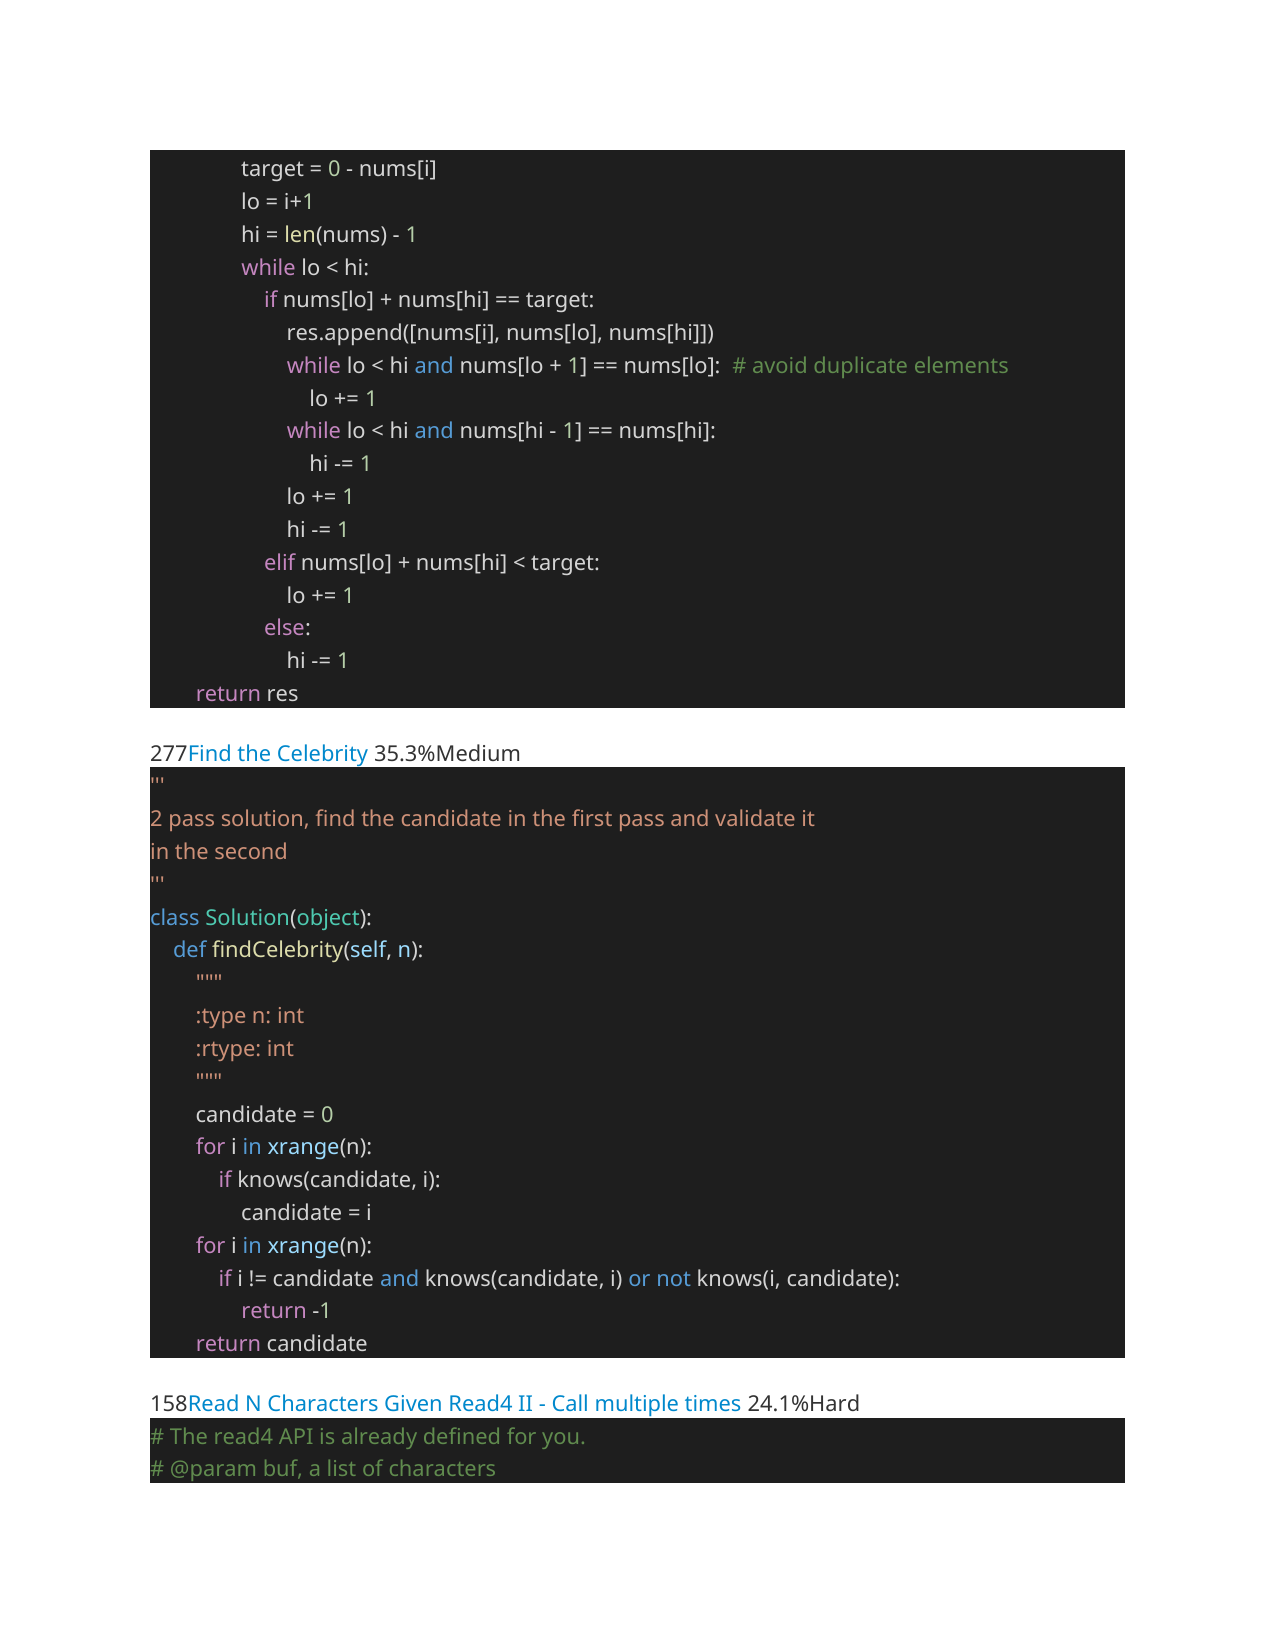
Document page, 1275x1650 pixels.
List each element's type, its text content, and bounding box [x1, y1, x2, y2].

text 158Read N Characters Given Read4 II - Call multiple times 24.1%Hard [150, 1388, 1125, 1418]
text ''' [150, 767, 1125, 800]
text """ [150, 964, 1125, 997]
text lo = i+1 [150, 183, 1125, 216]
text if i != candidate and knows(candidate, i) or not knows(i, candidate): [150, 1259, 1125, 1292]
text 2 pass solution, find the candidate in the first pass and validate it [150, 800, 1125, 833]
text return -1 [150, 1292, 1125, 1325]
text candidate = 0 [150, 1096, 1125, 1128]
text def findCelebrity(self, n): [150, 931, 1125, 964]
text lo += 1 [150, 478, 1125, 511]
text candidate = i [150, 1194, 1125, 1227]
text hi -= 1 [150, 511, 1125, 544]
text if knows(candidate, i): [150, 1161, 1125, 1194]
text """ [150, 1063, 1125, 1096]
text # The read4 API is already defined for you. [150, 1418, 1125, 1450]
text hi = len(nums) - 1 [150, 216, 1125, 248]
text for i in xrange(n): [150, 1128, 1125, 1161]
text 277Find the Celebrity 35.3%Medium [150, 738, 1125, 767]
text res.append([nums[i], nums[lo], nums[hi]]) [150, 314, 1125, 347]
text if nums[lo] + nums[hi] == target: [150, 281, 1125, 314]
text :type n: int [150, 997, 1125, 1030]
text elif nums[lo] + nums[hi] < target: [150, 544, 1125, 577]
text hi -= 1 [150, 642, 1125, 675]
text ''' [150, 866, 1125, 899]
text while lo < hi: [150, 248, 1125, 281]
text while lo < hi and nums[lo + 1] == nums[lo]: # avoid duplicate elements [150, 347, 1125, 380]
text while lo < hi and nums[hi - 1] == nums[hi]: [150, 412, 1125, 445]
text for i in xrange(n): [150, 1227, 1125, 1259]
text return res [150, 675, 1125, 708]
text hi -= 1 [150, 445, 1125, 478]
text lo += 1 [150, 380, 1125, 412]
text else: [150, 609, 1125, 642]
text lo += 1 [150, 577, 1125, 609]
text class Solution(object): [150, 899, 1125, 931]
text # @param buf, a list of characters [150, 1450, 1125, 1483]
text :rtype: int [150, 1030, 1125, 1063]
text return candidate [150, 1325, 1125, 1358]
text target = 0 - nums[i] [150, 150, 1125, 183]
text in the second [150, 833, 1125, 866]
